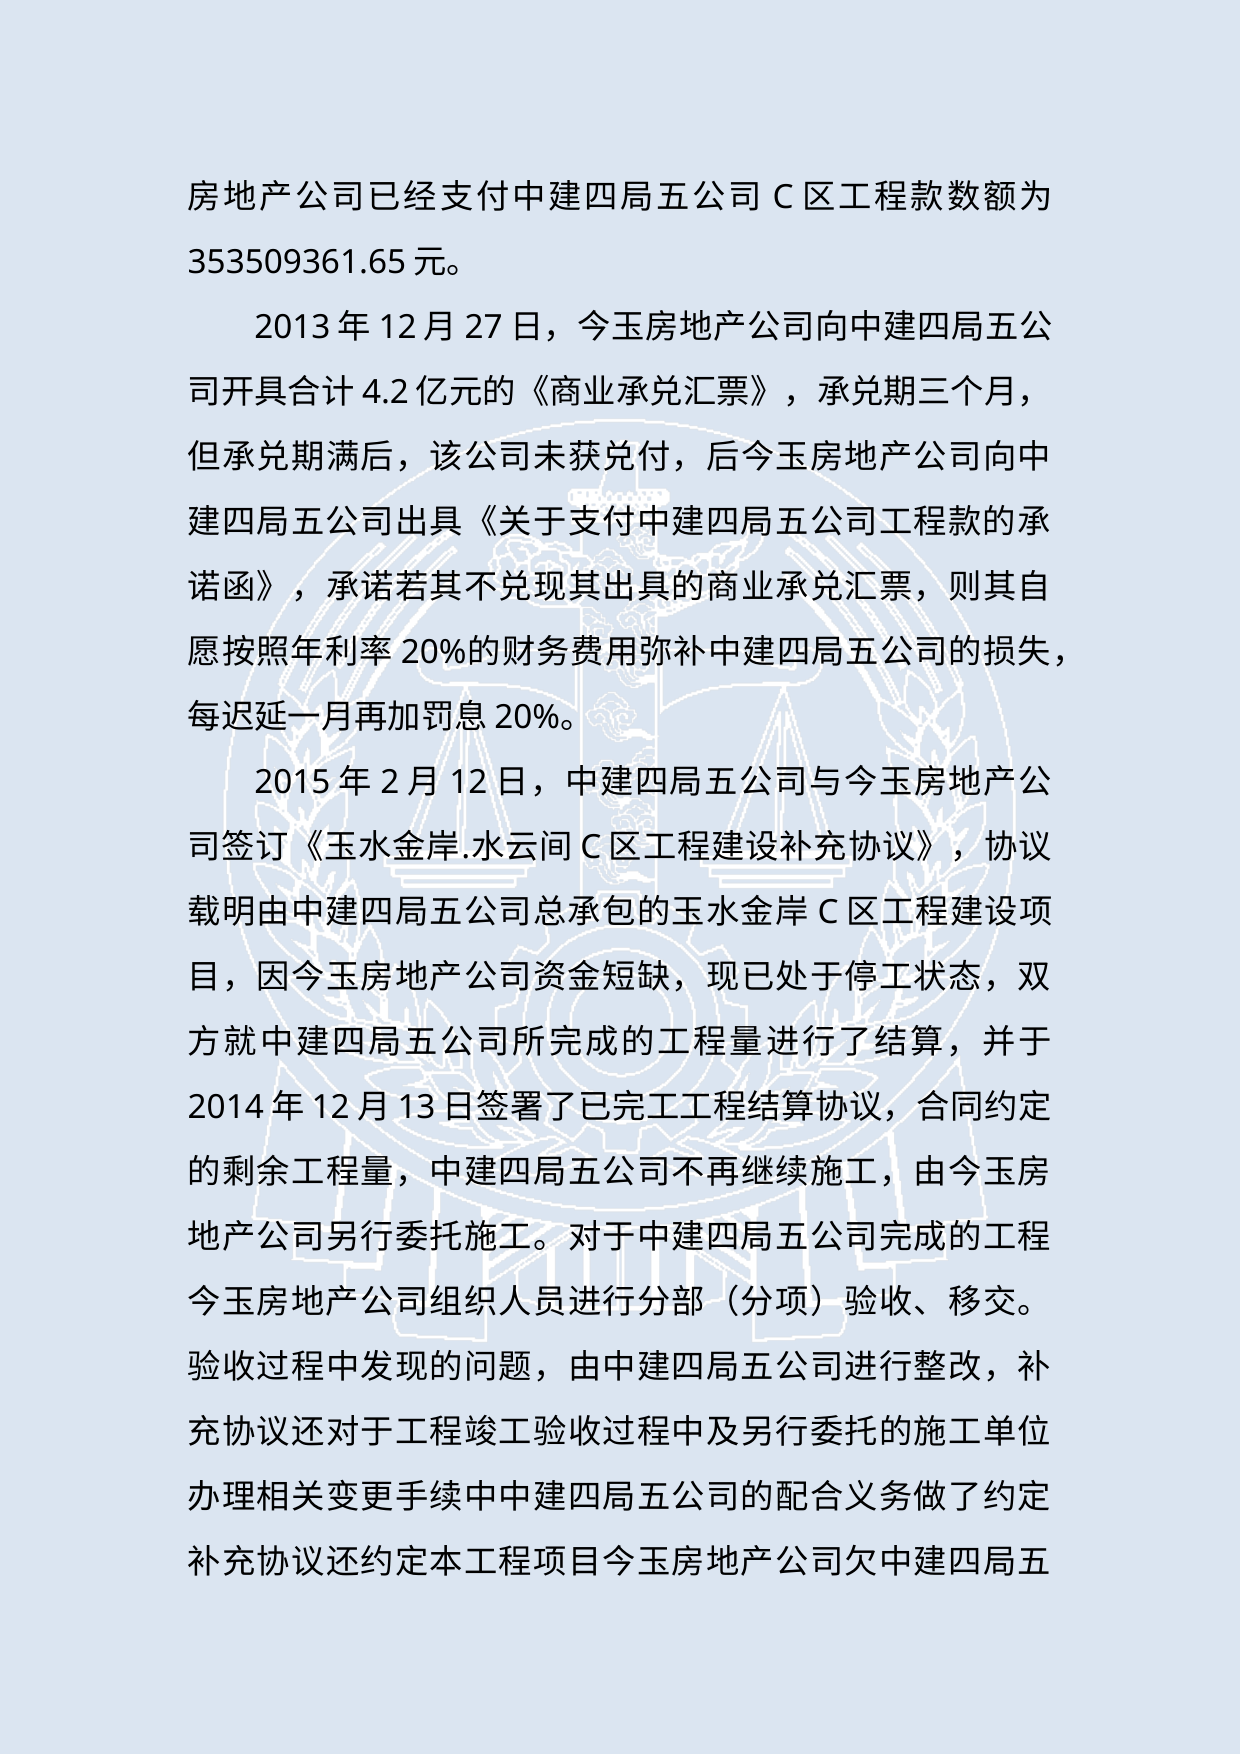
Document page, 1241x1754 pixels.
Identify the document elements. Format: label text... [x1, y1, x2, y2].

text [187, 162, 1053, 292]
text 2013年12月27日，今玉房地产公司向中建四局五公司开具合计4.2亿元的《商业承兑汇票》，承兑期三个月，但承兑期满后，该公司未获兑付，后今玉房地产公司向中建四局五公司出具《关于支付中建四局五公司工程款的承诺函》，承诺若其不兑现其出具的商业承兑汇票，则其自愿按照年利率20%的财务费用弥补中建四局五公司的损失，每迟延一月再加罚息20%。 [187, 292, 1053, 747]
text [187, 747, 1053, 1592]
